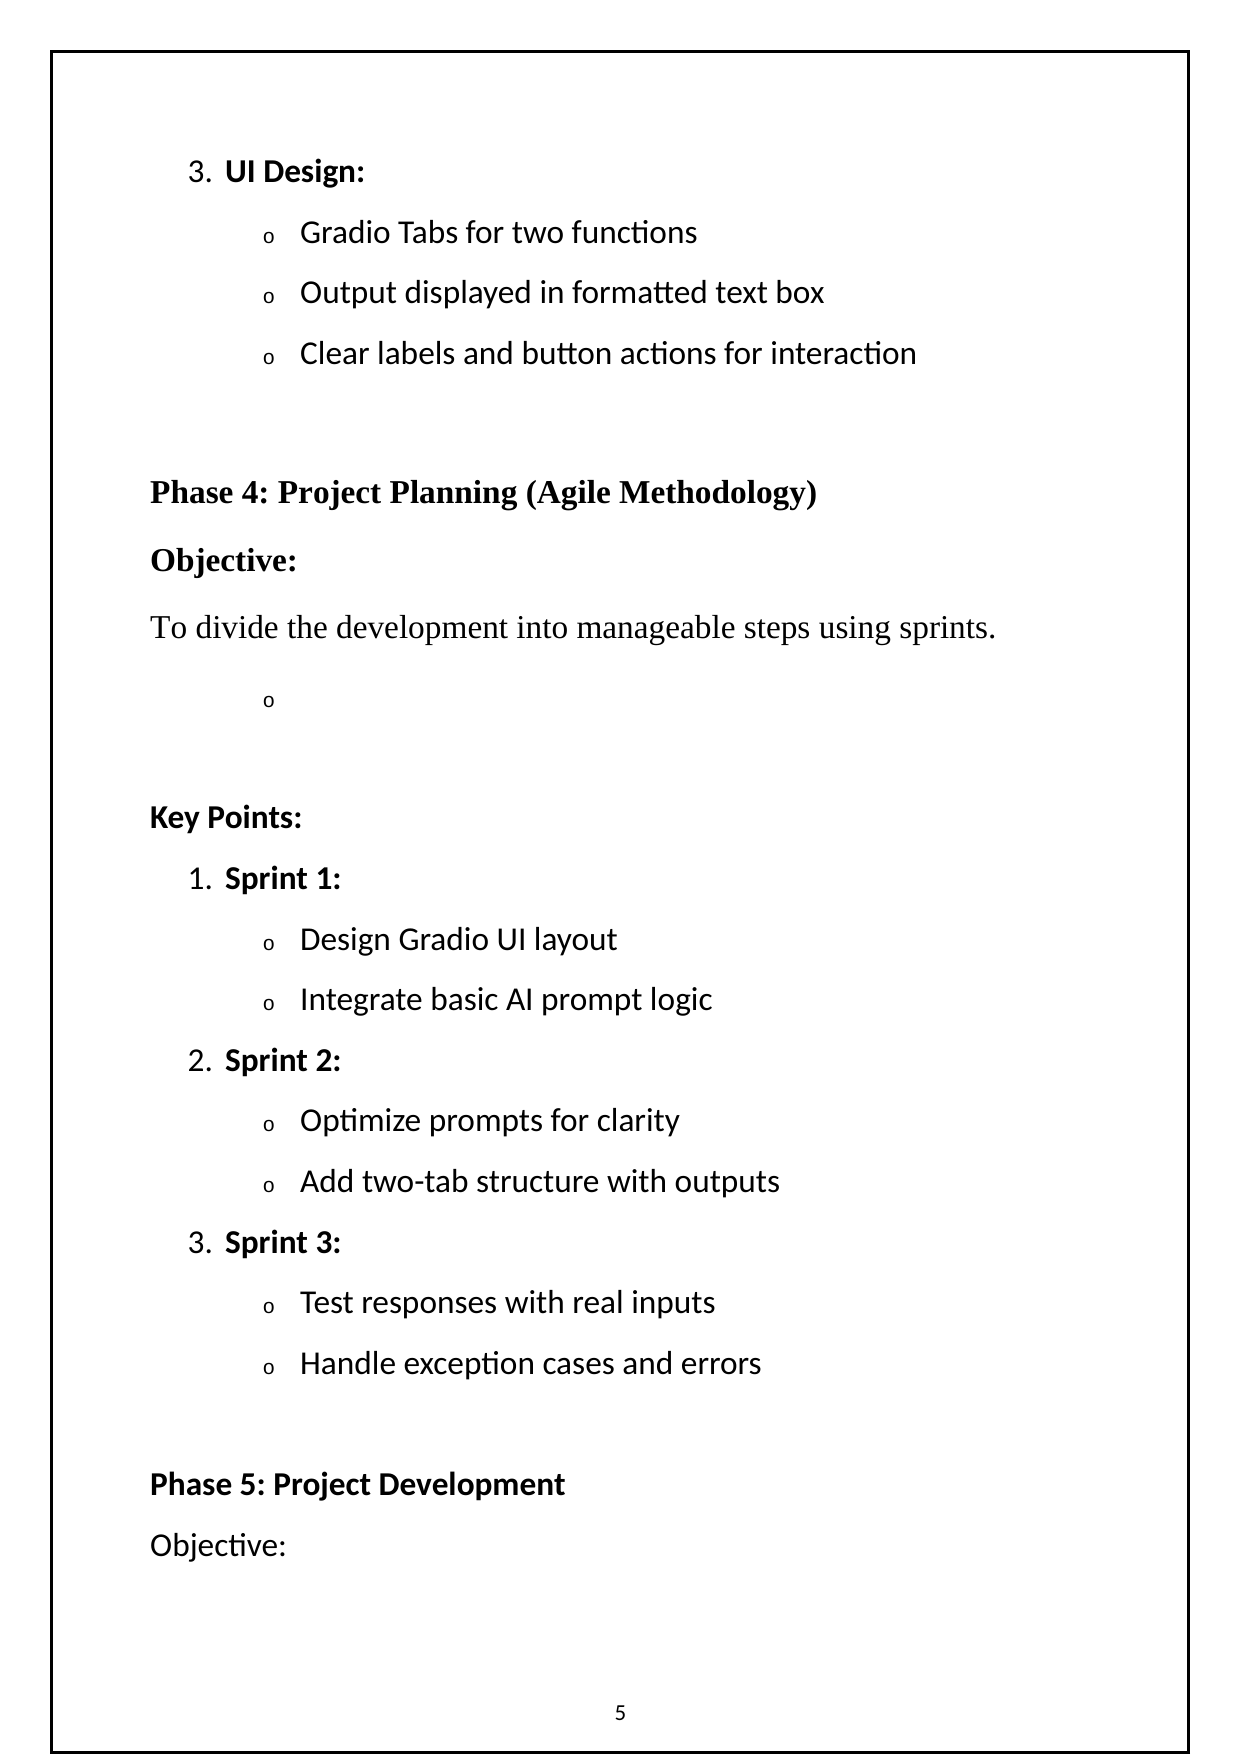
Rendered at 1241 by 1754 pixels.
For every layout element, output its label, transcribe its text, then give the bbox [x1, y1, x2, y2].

text Key Points: [150, 796, 1090, 837]
text Phase 5: Project Development [150, 1463, 1090, 1504]
list Add two-tab structure with outputs [262, 1160, 1090, 1201]
list Design Gradio UI layout [262, 917, 1090, 958]
text To divide the development into manageable steps using sprints. [150, 607, 1090, 646]
list Optimize prompts for clarity [262, 1099, 1090, 1140]
text Phase 4: Project Planning (Agile Methodology) [150, 472, 1090, 511]
list Output displayed in formatted text box [262, 271, 1090, 312]
list Sprint 2: [187, 1039, 1090, 1079]
list Test responses with real inputs [262, 1281, 1090, 1322]
text Objective: [150, 540, 1090, 578]
text Objective: [150, 1524, 1090, 1564]
list Clear labels and button actions for interaction [262, 332, 1090, 373]
list Handle exception cases and errors [262, 1342, 1090, 1383]
list Sprint 1: [187, 857, 1090, 898]
list Gradio Tabs for two functions [262, 211, 1090, 251]
list Integrate basic AI prompt logic [262, 978, 1090, 1019]
list Sprint 3: [187, 1221, 1090, 1261]
list UI Design: [187, 150, 1090, 191]
